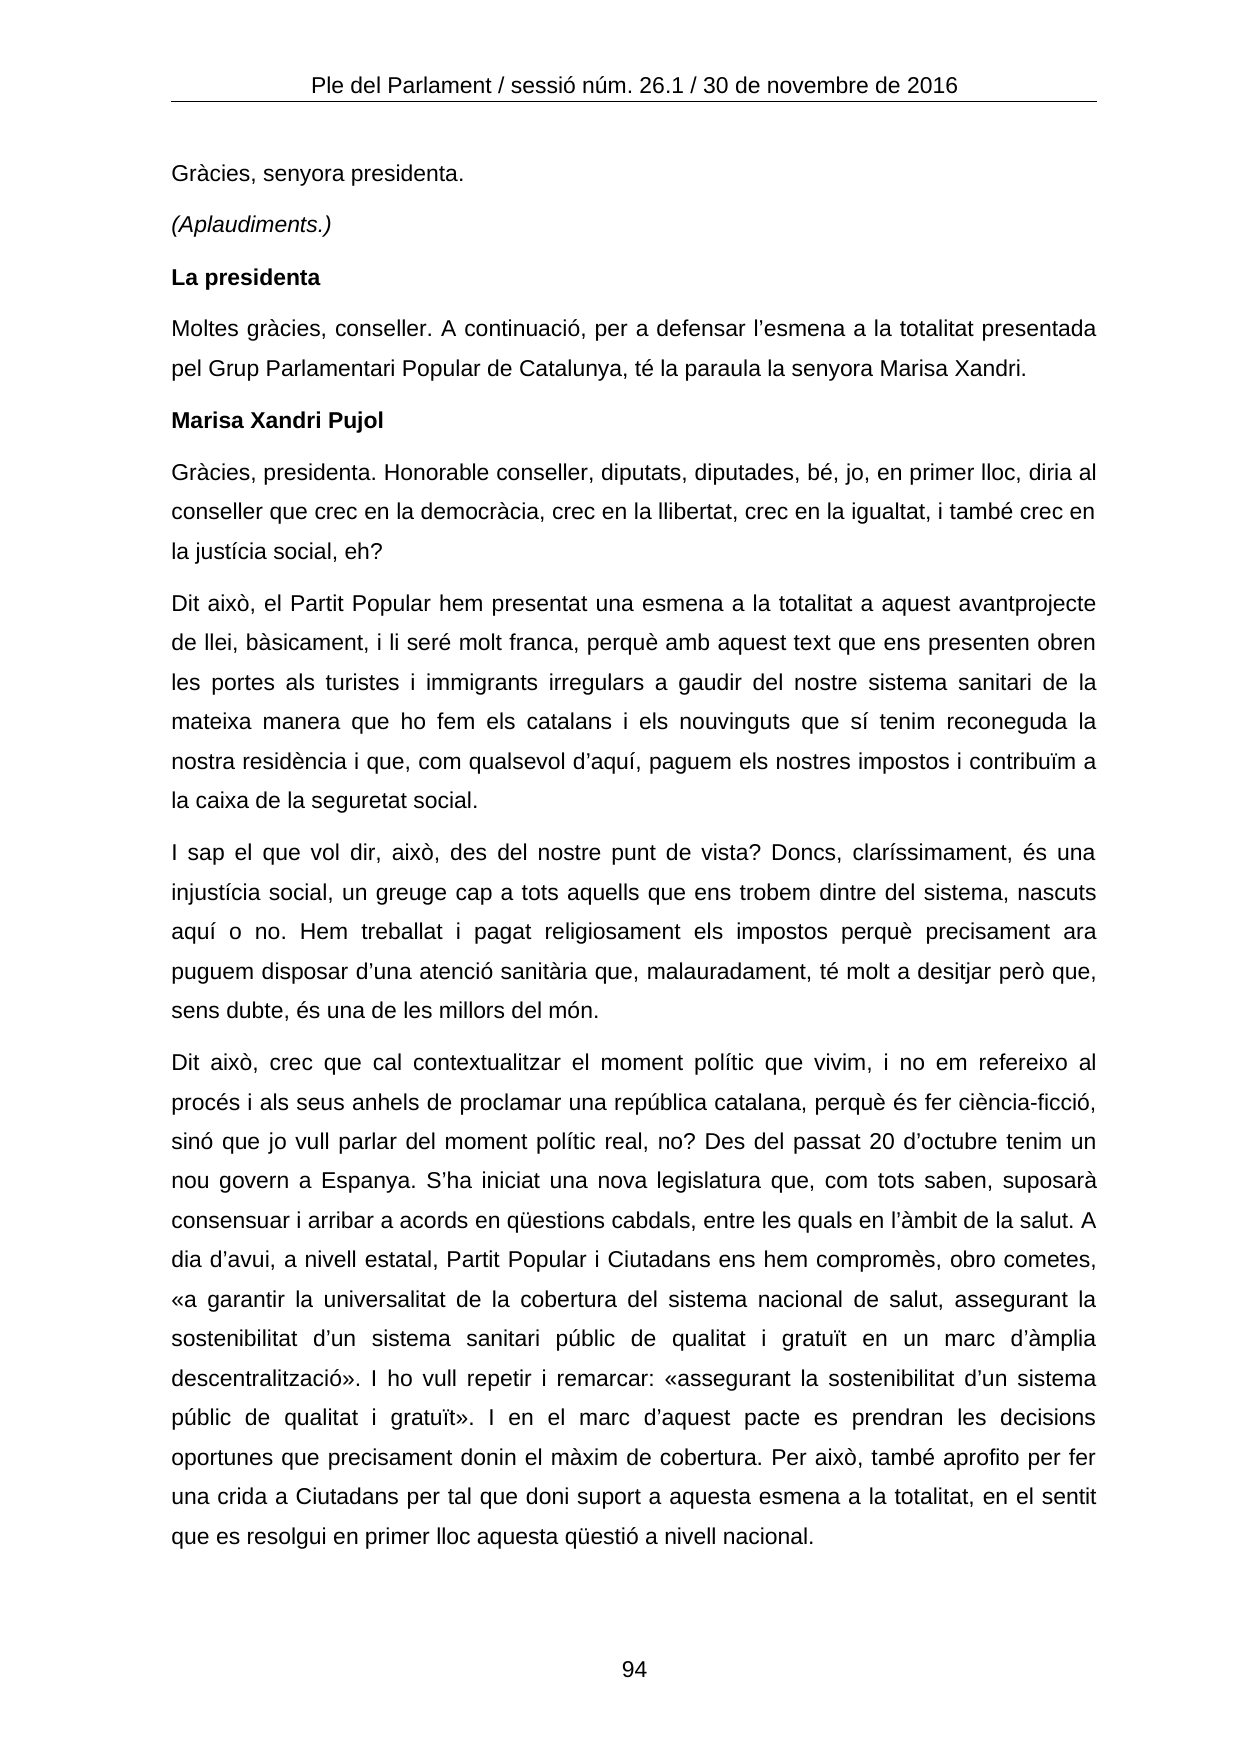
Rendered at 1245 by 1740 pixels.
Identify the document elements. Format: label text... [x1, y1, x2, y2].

text Gràcies, presidenta. Honorable conseller, diputats, diputades, bé, jo, en primer lloc, diria al conseller que crec en la democràcia, crec en la llibertat, crec en la igualtat, i també crec en la justícia social, eh? [171, 459, 1097, 564]
text Gràcies, senyora presidenta. [171, 159, 1097, 186]
text La presidenta [171, 263, 1097, 290]
text Dit això, crec que cal contextualitzar el moment polític que vivim, i no em refereixo al procés i als seus anhels de proclamar una república catalana, perquè és fer ciència-ficció, sinó que jo vull parlar del moment polític real, no? Des del passat 20 d’octubre tenim un nou govern a Espanya. S’ha iniciat una nova legislatura que, com tots saben, suposarà consensuar i arribar a acords en qüestions cabdals, entre les quals en l’àmbit de la salut. A dia d’avui, a nivell estatal, Partit Popular i Ciutadans ens hem compromès, obro cometes, «a garantir la universalitat de la cobertura del sistema nacional de salut, assegurant la sostenibilitat d’un sistema sanitari públic de qualitat i gratuït en un marc d’àmplia descentralització». I ho vull repetir i remarcar: «assegurant la sostenibilitat d’un sistema públic de qualitat i gratuït». I en el marc d’aquest pacte es prendran les decisions oportunes que precisament donin el màxim de cobertura. Per això, també aprofito per fer una crida a Ciutadans per tal que doni suport a aquesta esmena a la totalitat, en el sentit que es resolgui en primer lloc aquesta qüestió a nivell nacional. [171, 1049, 1097, 1549]
text (Aplaudiments.) [171, 211, 1097, 238]
text I sap el que vol dir, això, des del nostre punt de vista? Doncs, claríssimament, és una injustícia social, un greuge cap a tots aquells que ens trobem dintre del sistema, nascuts aquí o no. Hem treballat i pagat religiosament els impostos perquè precisament ara puguem disposar d’una atenció sanitària que, malauradament, té molt a desitjar però que, sens dubte, és una de les millors del món. [171, 839, 1097, 1023]
text Moltes gràcies, conseller. A continuació, per a defensar l’esmena a la totalitat presentada pel Grup Parlamentari Popular de Catalunya, té la paraula la senyora Marisa Xandri. [171, 315, 1097, 381]
text Dit això, el Partit Popular hem presentat una esmena a la totalitat a aquest avantprojecte de llei, bàsicament, i li seré molt franca, perquè amb aquest text que ens presenten obren les portes als turistes i immigrants irregulars a gaudir del nostre sistema sanitari de la mateixa manera que ho fem els catalans i els nouvinguts que sí tenim reconeguda la nostra residència i que, com qualsevol d’aquí, paguem els nostres impostos i contribuïm a la caixa de la seguretat social. [171, 590, 1097, 813]
text Marisa Xandri Pujol [171, 407, 1097, 433]
